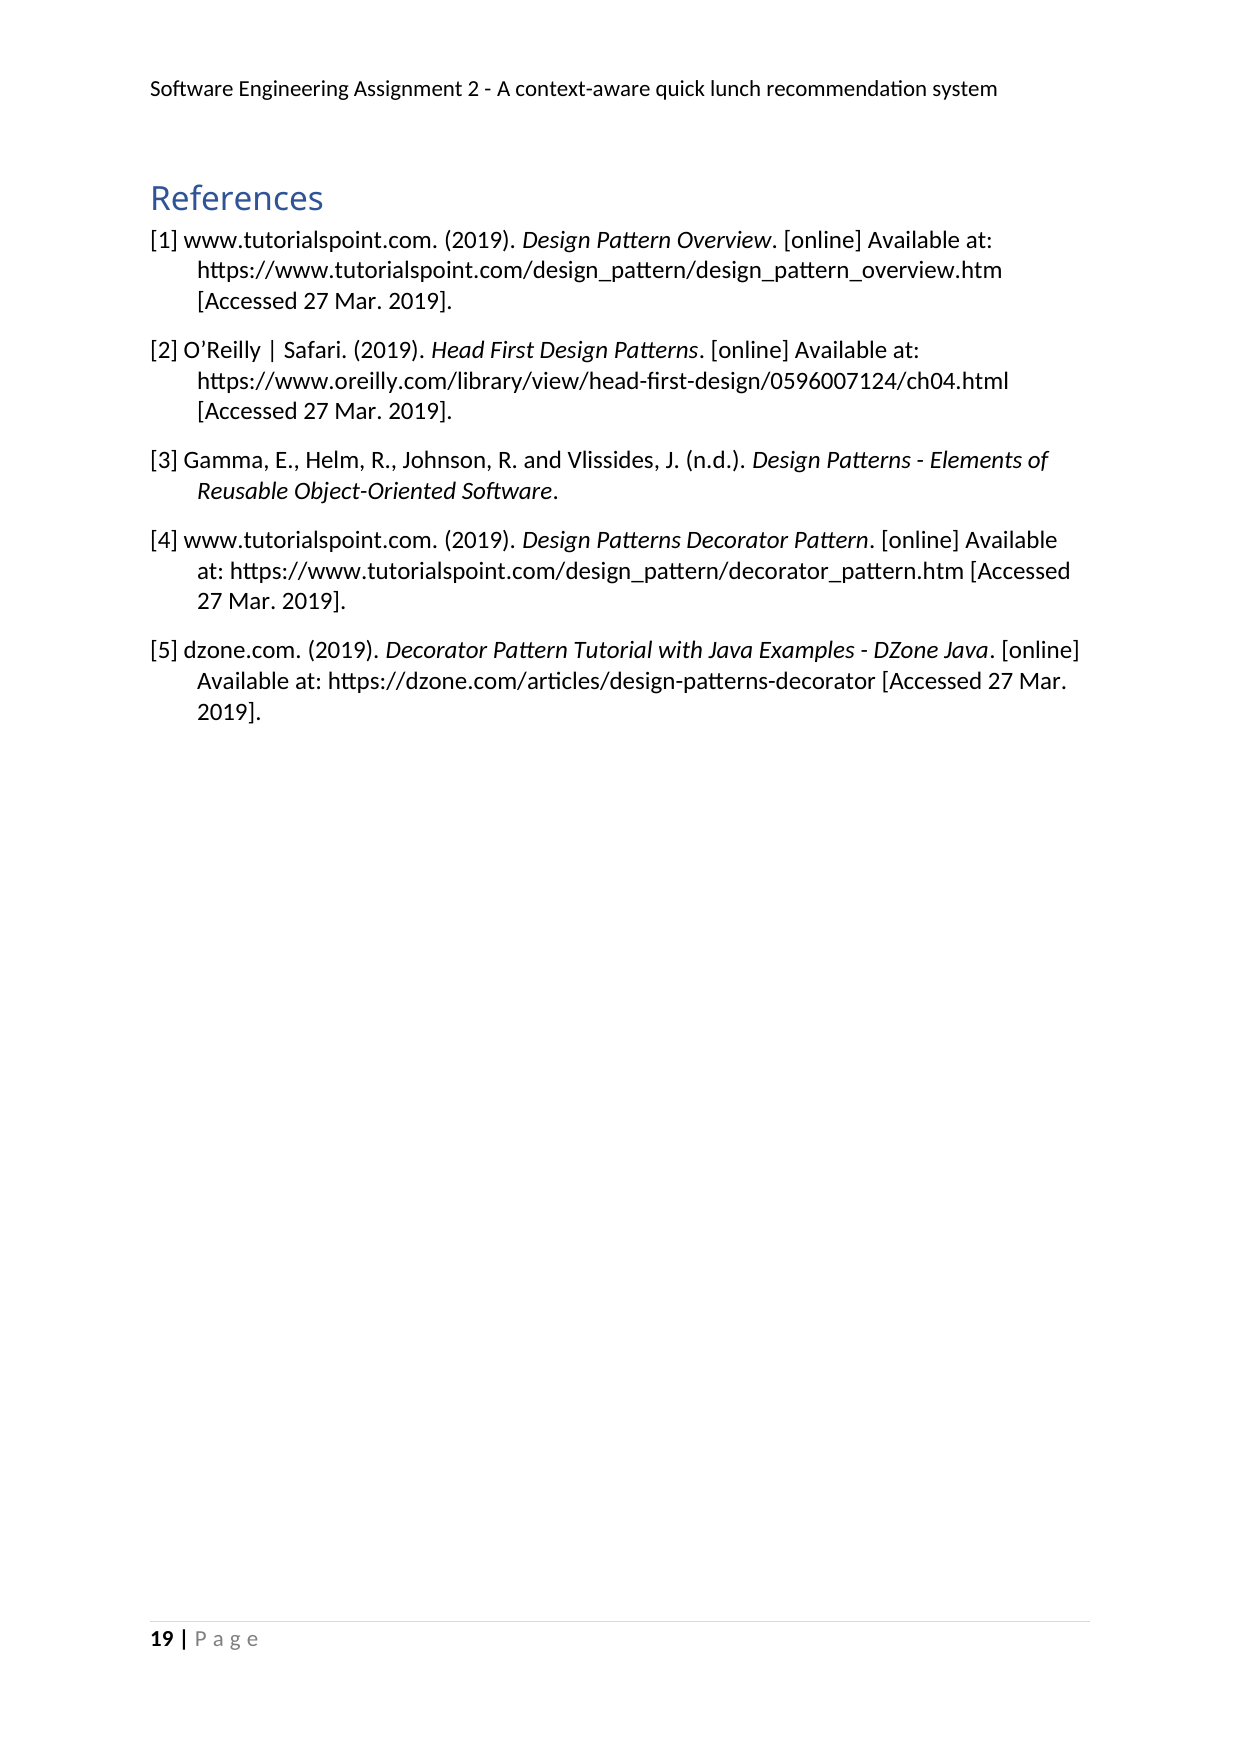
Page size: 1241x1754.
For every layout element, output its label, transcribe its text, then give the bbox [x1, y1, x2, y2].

text [1] www.tutorialspoint.com. (2019). Design Pattern Overview. [online] Available at: https://www.tutorialspoint.com/design_pattern/design_pattern_overview.htm [Accessed 27 Mar. 2019]. [150, 224, 1090, 316]
text [2] O’Reilly | Safari. (2019). Head First Design Patterns. [online] Available at: https://www.oreilly.com/library/view/head-first-design/0596007124/ch04.html [Accessed 27 Mar. 2019]. [150, 334, 1090, 426]
subtitle References [150, 175, 1090, 220]
text [4] www.tutorialspoint.com. (2019). Design Patterns Decorator Pattern. [online] Available at: https://www.tutorialspoint.com/design_pattern/decorator_pattern.htm [Accessed 27 Mar. 2019]. [150, 524, 1090, 616]
text [3] Gamma, E., Helm, R., Johnson, R. and Vlissides, J. (n.d.). Design Patterns - Elements of Reusable Object-Oriented Software. [150, 444, 1090, 506]
text [5] dzone.com. (2019). Decorator Pattern Tutorial with Java Examples - DZone Java. [online] Available at: https://dzone.com/articles/design-patterns-decorator [Accessed 27 Mar. 2019]. [150, 635, 1090, 726]
